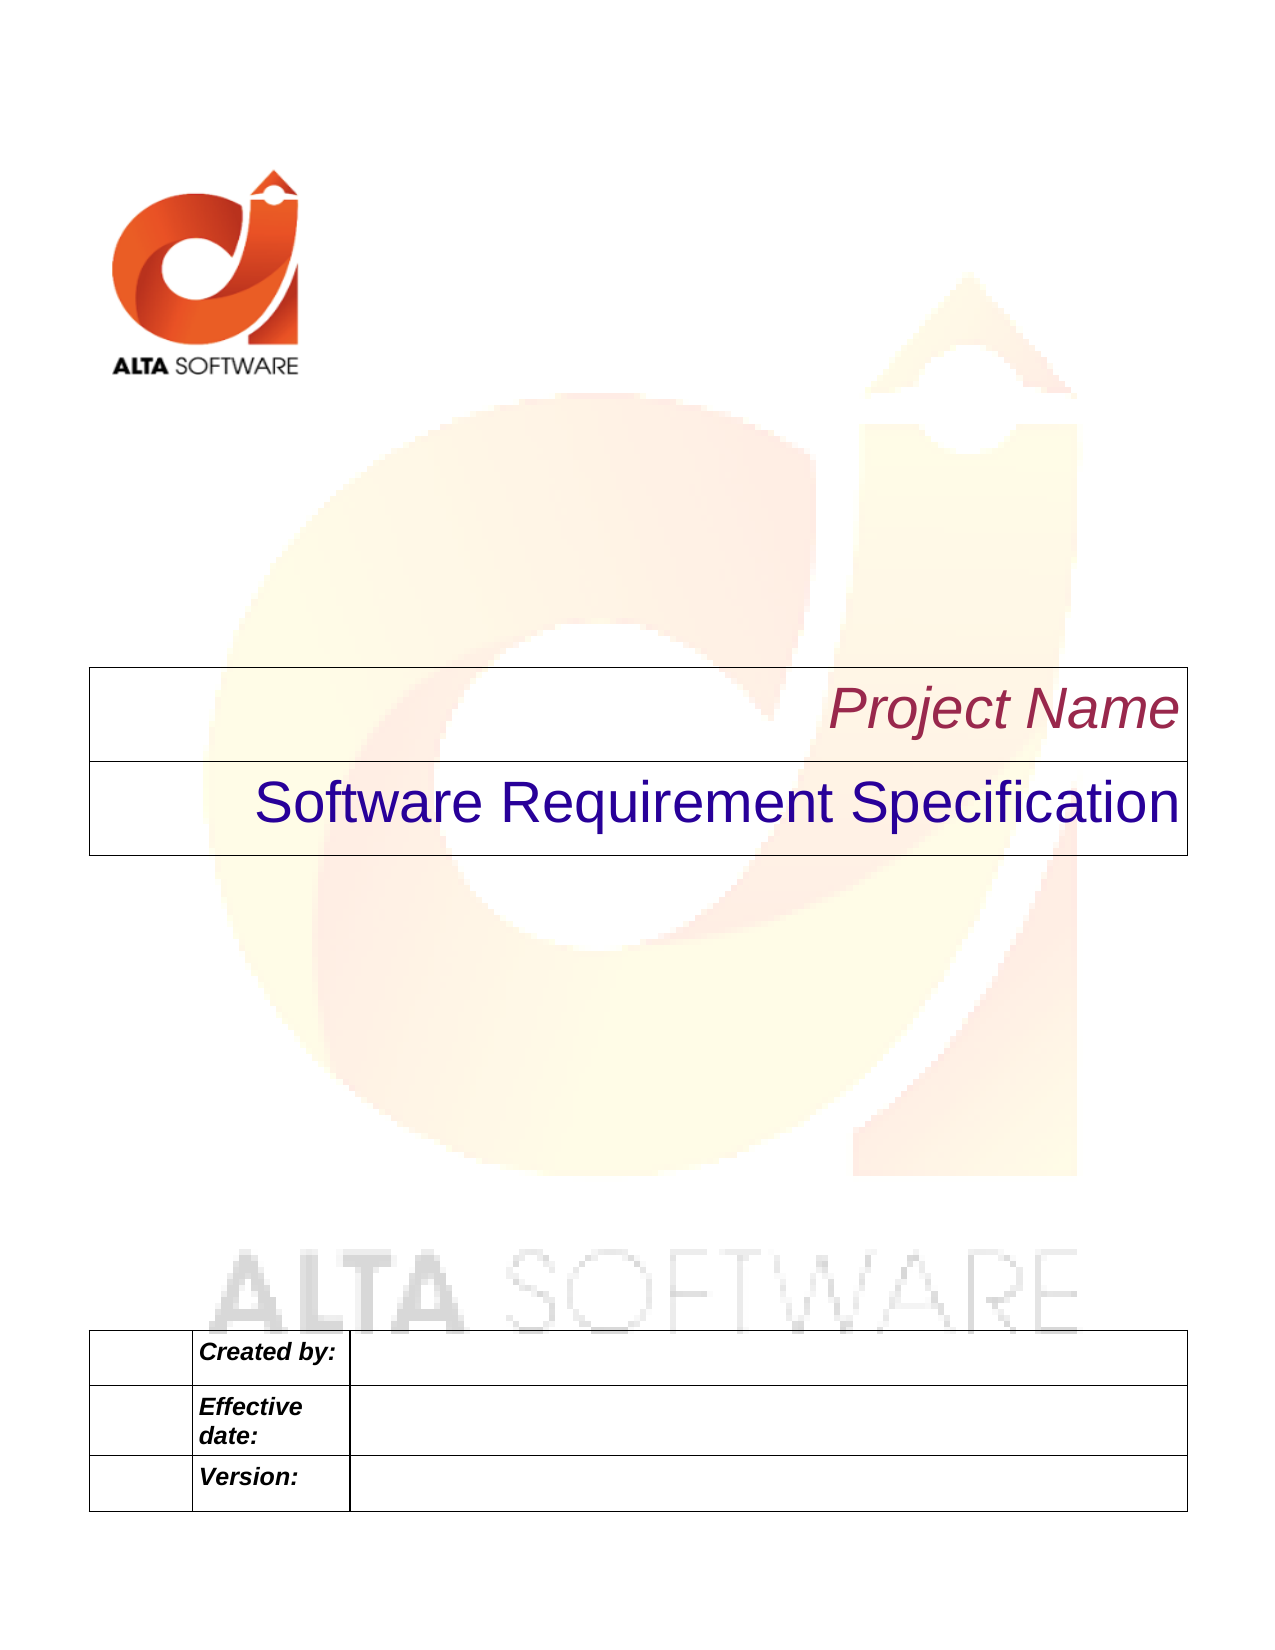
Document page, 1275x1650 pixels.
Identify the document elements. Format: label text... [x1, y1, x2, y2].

table_cell [351, 1456, 1187, 1511]
table_header Created by: [193, 1331, 349, 1385]
table_cell [90, 1386, 192, 1455]
table_cell [90, 1456, 192, 1511]
table_cell Effective date: [193, 1386, 349, 1455]
table_header [351, 1331, 1187, 1385]
picture [88, 165, 320, 390]
table_header Project Name [90, 668, 1187, 761]
table_header [90, 1331, 192, 1385]
table_cell [351, 1386, 1187, 1455]
table_cell Software Requirement Specification [90, 762, 1187, 855]
table_cell Version: [193, 1456, 349, 1511]
